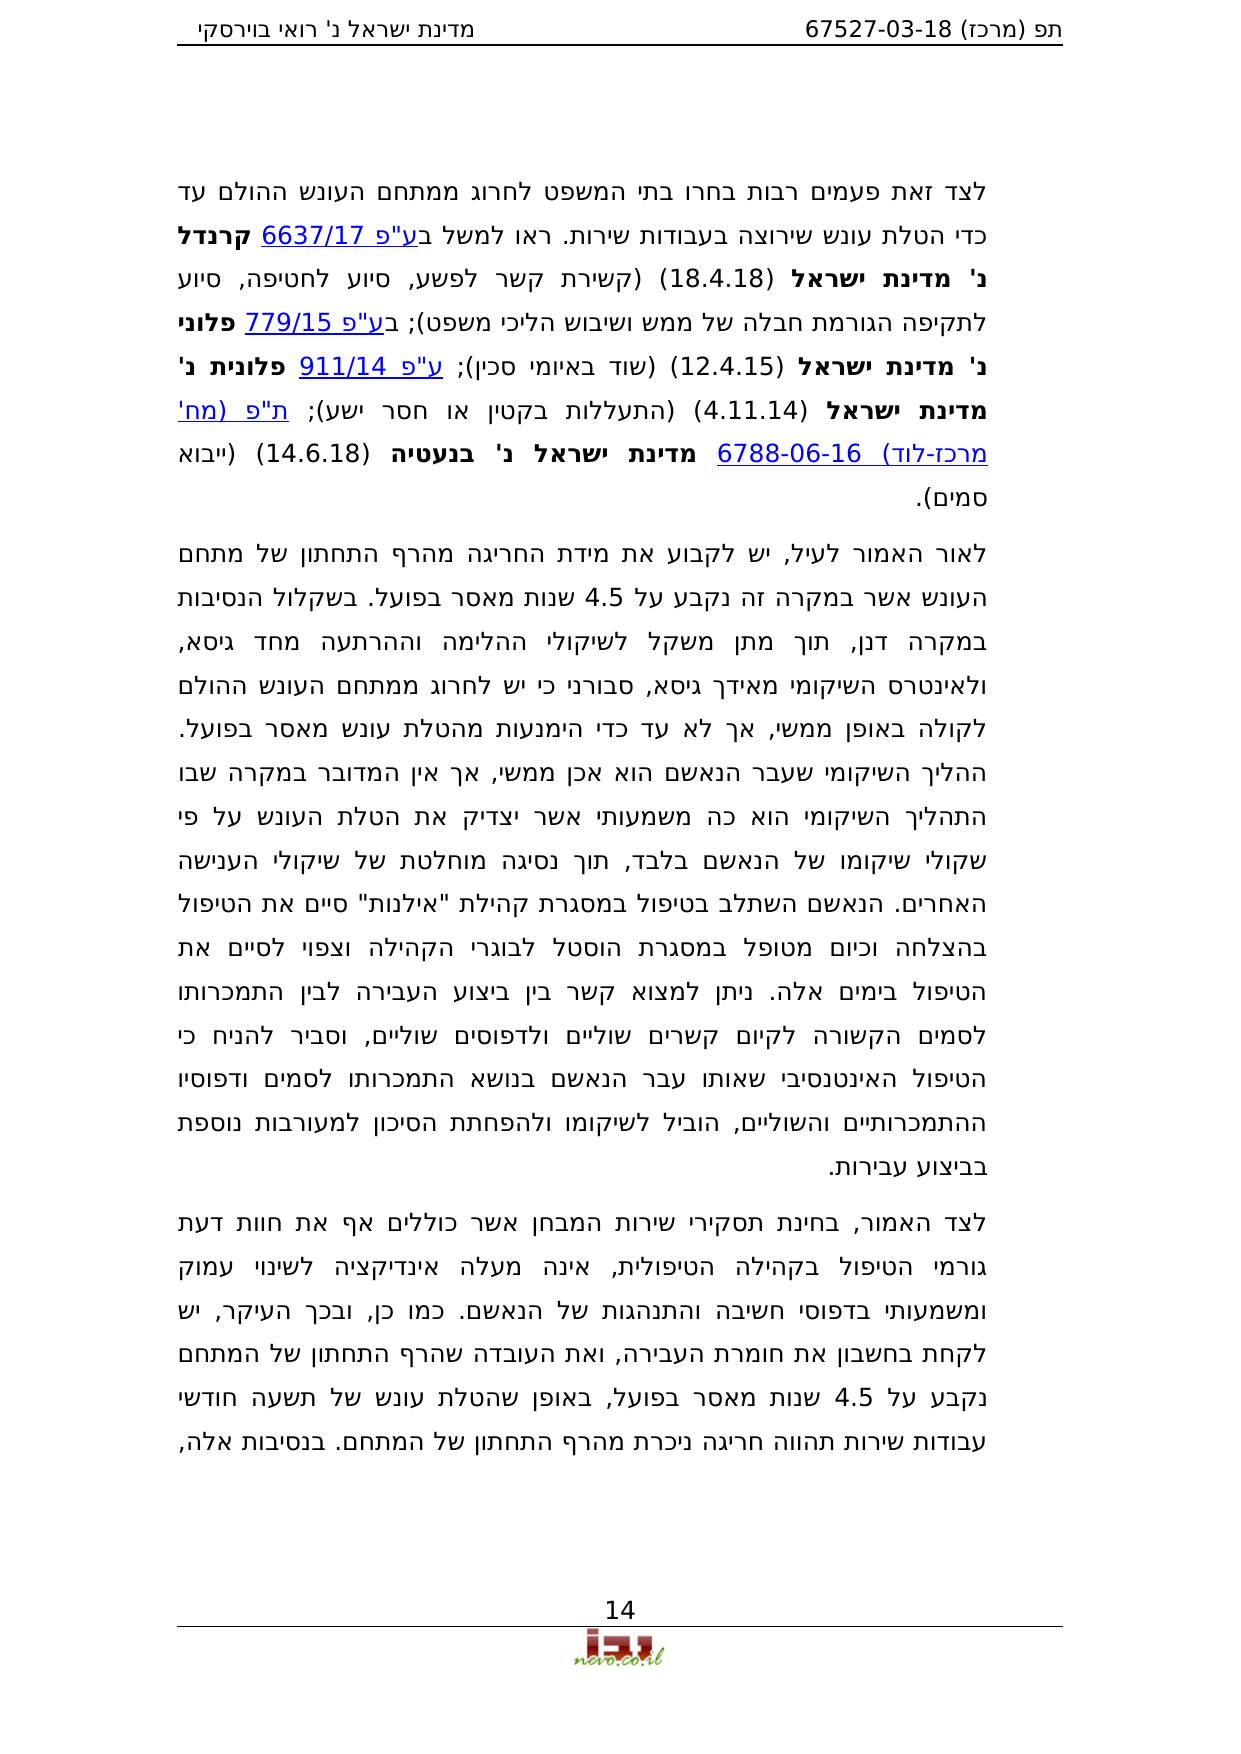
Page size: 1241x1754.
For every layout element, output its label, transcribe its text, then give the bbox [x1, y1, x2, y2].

picture [574, 1628, 666, 1667]
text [177, 1208, 988, 1456]
text לאור האמור לעיל, יש לקבוע את מידת החריגה מהרף התחתון של מתחם העונש אשר במקרה זה נקבע על 4.5 שנות מאסר בפועל. בשקלול הנסיבות במקרה דנן, תוך מתן משקל לשיקולי ההלימה וההרתעה מחד גיסא, ולאינטרס השיקומי מאידך גיסא, סבורני כי יש לחרוג ממתחם העונש ההולם לקולה באופן ממשי, אך לא עד כדי הימנעות מהטלת עונש מאסר בפועל. ההליך השיקומי שעבר הנאשם הוא אכן ממשי, אך אין המדובר במקרה שבו התהליך השיקומי הוא כה משמעותי אשר יצדיק את הטלת העונש על פי שקולי שיקומו של הנאשם בלבד, תוך נסיגה מוחלטת של שיקולי הענישה האחרים. הנאשם השתלב בטיפול במסגרת קהילת "אילנות" סיים את הטיפול בהצלחה וכיום מטופל במסגרת הוסטל לבוגרי הקהילה וצפוי לסיים את הטיפול בימים אלה. ניתן למצוא קשר בין ביצוע העבירה לבין התמכרותו לסמים הקשורה לקיום קשרים שוליים ולדפוסים שוליים, וסביר להניח כי הטיפול האינטנסיבי שאותו עבר הנאשם בנושא התמכרותו לסמים ודפוסיו ההתמכרותיים והשוליים, הוביל לשיקומו ולהפחתת הסיכון למעורבות נוספת בביצוע עבירות. [177, 540, 988, 1181]
text לצד זאת פעמים רבות בחרו בתי המשפט לחרוג ממתחם העונש ההולם עד כדי הטלת עונש שירוצה בעבודות שירות. ראו למשל בע"פ 6637/17 קרנדל נ' מדינת ישראל (18.4.18) (קשירת קשר לפשע, סיוע לחטיפה, סיוע לתקיפה הגורמת חבלה של ממש ושיבוש הליכי משפט); בע"פ 779/15 פלוני נ' מדינת ישראל (12.4.15) (שוד באיומי סכין); ע"פ 911/14 פלונית נ' מדינת ישראל (4.11.14) (התעללות בקטין או חסר ישע); ת"פ (מח' מרכז-לוד) 6788-06-16 מדינת ישראל נ' בנעטיה (14.6.18) (ייבוא סמים). [177, 177, 988, 513]
